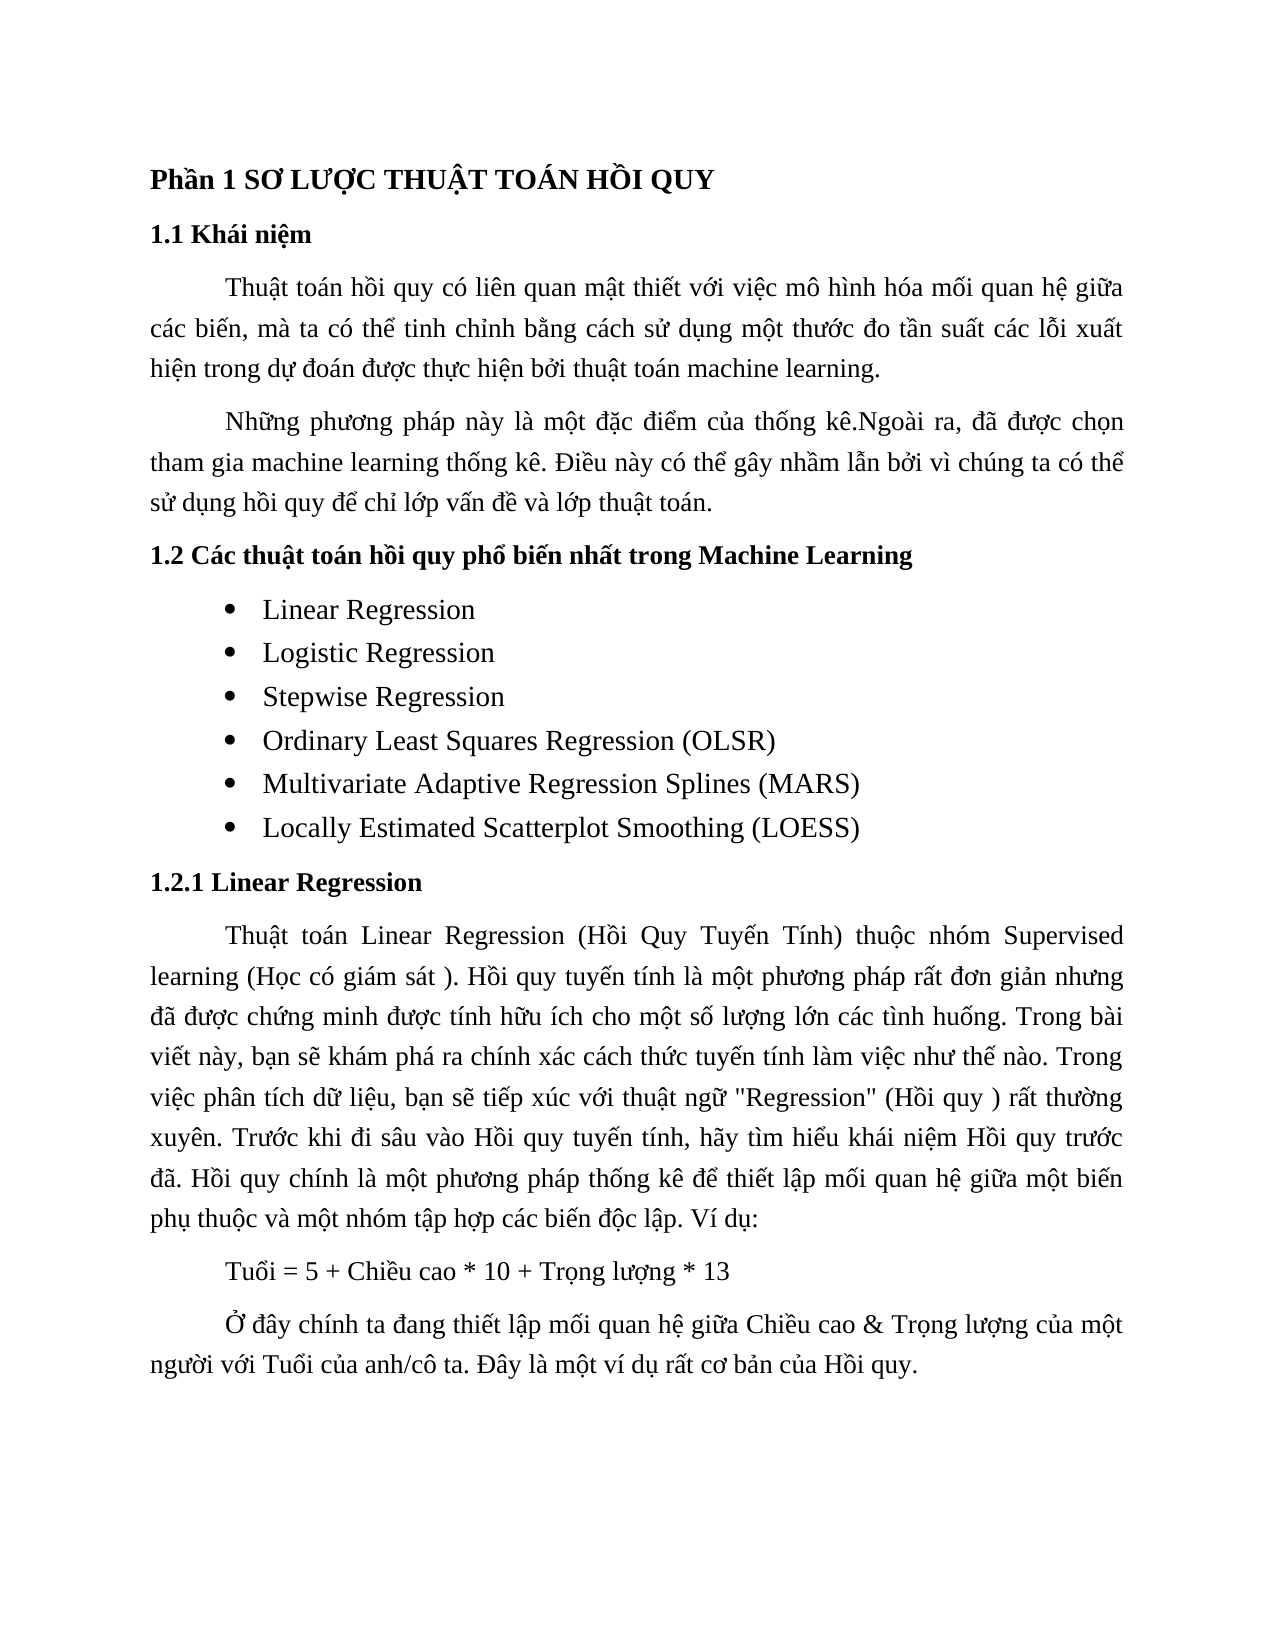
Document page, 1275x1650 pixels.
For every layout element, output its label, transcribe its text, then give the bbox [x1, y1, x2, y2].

list Stepwise Regression [225, 679, 1125, 713]
text Linear Regression [150, 866, 1125, 897]
list Ordinary Least Squares Regression (OLSR) [225, 723, 1125, 756]
text Các thuật toán hồi quy phổ biến nhất trong Machine Learning [150, 539, 1125, 570]
text Thuật toán Linear Regression (Hồi Quy Tuyến Tính) thuộc nhóm Supervised learning (Học có giám sát ). Hồi quy tuyến tính là một phương pháp rất đơn giản nhưng đã được chứng minh được tính hữu ích cho một số lượng lớn các tình huống. Trong bài viết này, bạn sẽ khám phá ra chính xác cách thức tuyến tính làm việc như thế nào. Trong việc phân tích dữ liệu, bạn sẽ tiếp xúc với thuật ngữ "Regression" (Hồi quy ) rất thường xuyên. Trước khi đi sâu vào Hồi quy tuyến tính, hãy tìm hiểu khái niệm Hồi quy trước đã. Hồi quy chính là một phương pháp thống kê để thiết lập mối quan hệ giữa một biến phụ thuộc và một nhóm tập hợp các biến độc lập. Ví dụ: [150, 919, 1125, 1233]
text Tuổi = 5 + Chiều cao * 10 + Trọng lượng * 13 [150, 1255, 1125, 1286]
text Những phương pháp này là một đặc điểm của thống kê.Ngoài ra, đã được chọn tham gia machine learning thống kê. Điều này có thể gây nhầm lẫn bởi vì chúng ta có thể sử dụng hồi quy để chỉ lớp vấn đề và lớp thuật toán. [150, 405, 1125, 517]
text Ở đây chính ta đang thiết lập mối quan hệ giữa Chiều cao & Trọng lượng của một người với Tuổi của anh/cô ta. Đây là một ví dụ rất cơ bản của Hồi quy. [150, 1308, 1125, 1379]
text Thuật toán hồi quy có liên quan mật thiết với việc mô hình hóa mối quan hệ giữa các biến, mà ta có thể tinh chỉnh bằng cách sử dụng một thước đo tần suất các lỗi xuất hiện trong dự đoán được thực hiện bởi thuật toán machine learning. [150, 271, 1125, 383]
list Linear Regression [225, 592, 1125, 626]
text Khái niệm [150, 218, 1125, 250]
list Logistic Regression [225, 636, 1125, 669]
list Locally Estimated Scatterplot Smoothing (LOESS) [225, 810, 1125, 844]
text SƠ LƯỢC THUẬT TOÁN HỒI QUY [150, 162, 1125, 196]
list Multivariate Adaptive Regression Splines (MARS) [225, 766, 1125, 800]
